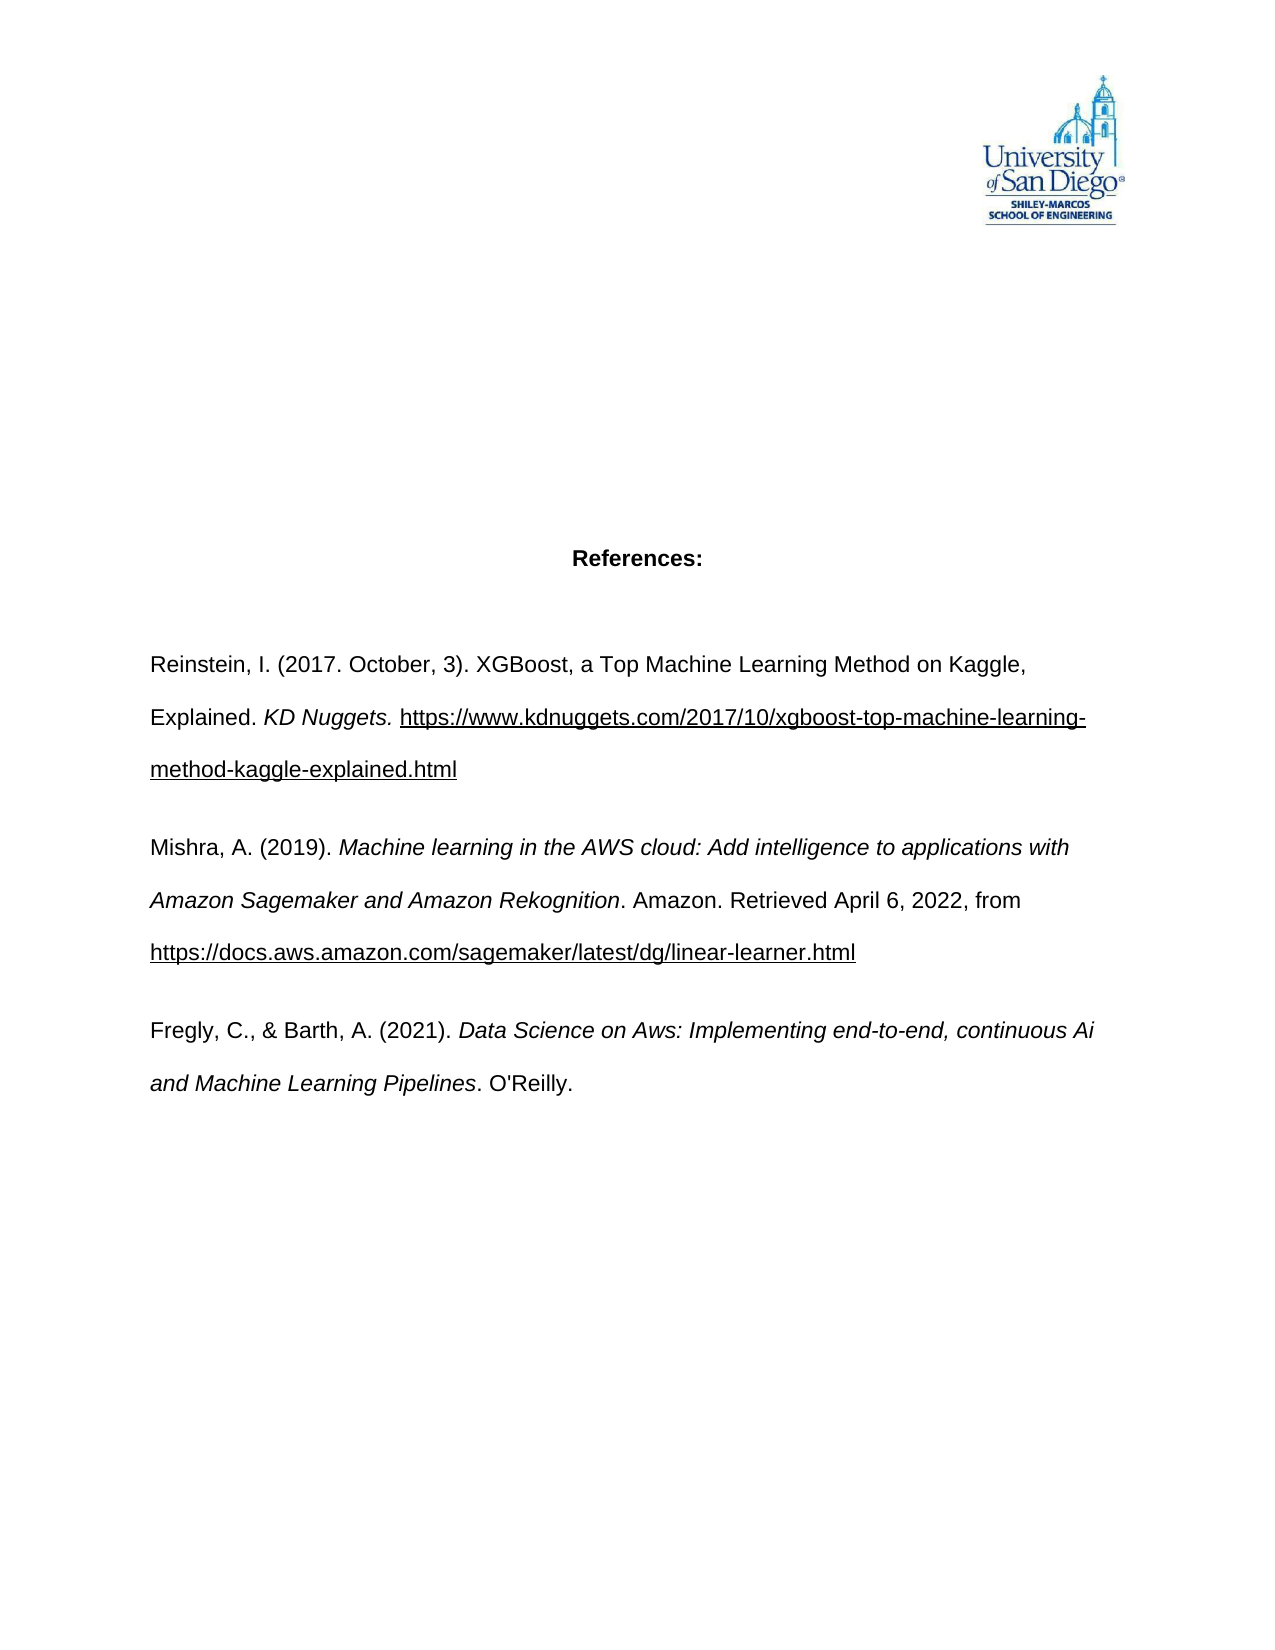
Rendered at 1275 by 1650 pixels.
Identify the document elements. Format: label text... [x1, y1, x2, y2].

text Reinstein, I. (2017. October, 3). XGBoost, a Top Machine Learning Method on Kaggle, Explained. KD Nuggets. https://www.kdnuggets.com/2017/10/xgboost-top-machine-learning-method-kaggle-explained.html [150, 651, 1125, 782]
text Mishra, A. (2019). Machine learning in the AWS cloud: Add intelligence to applications with Amazon Sagemaker and Amazon Rekognition. Amazon. Retrieved April 6, 2022, from https://docs.aws.amazon.com/sagemaker/latest/dg/linear-learner.html [150, 834, 1125, 966]
text References: [150, 545, 1125, 572]
text Fregly, C., & Barth, A. (2021). Data Science on Aws: Implementing end-to-end, continuous Ai and Machine Learning Pipelines. O'Reilly. [150, 1017, 1125, 1096]
picture [982, 75, 1125, 226]
